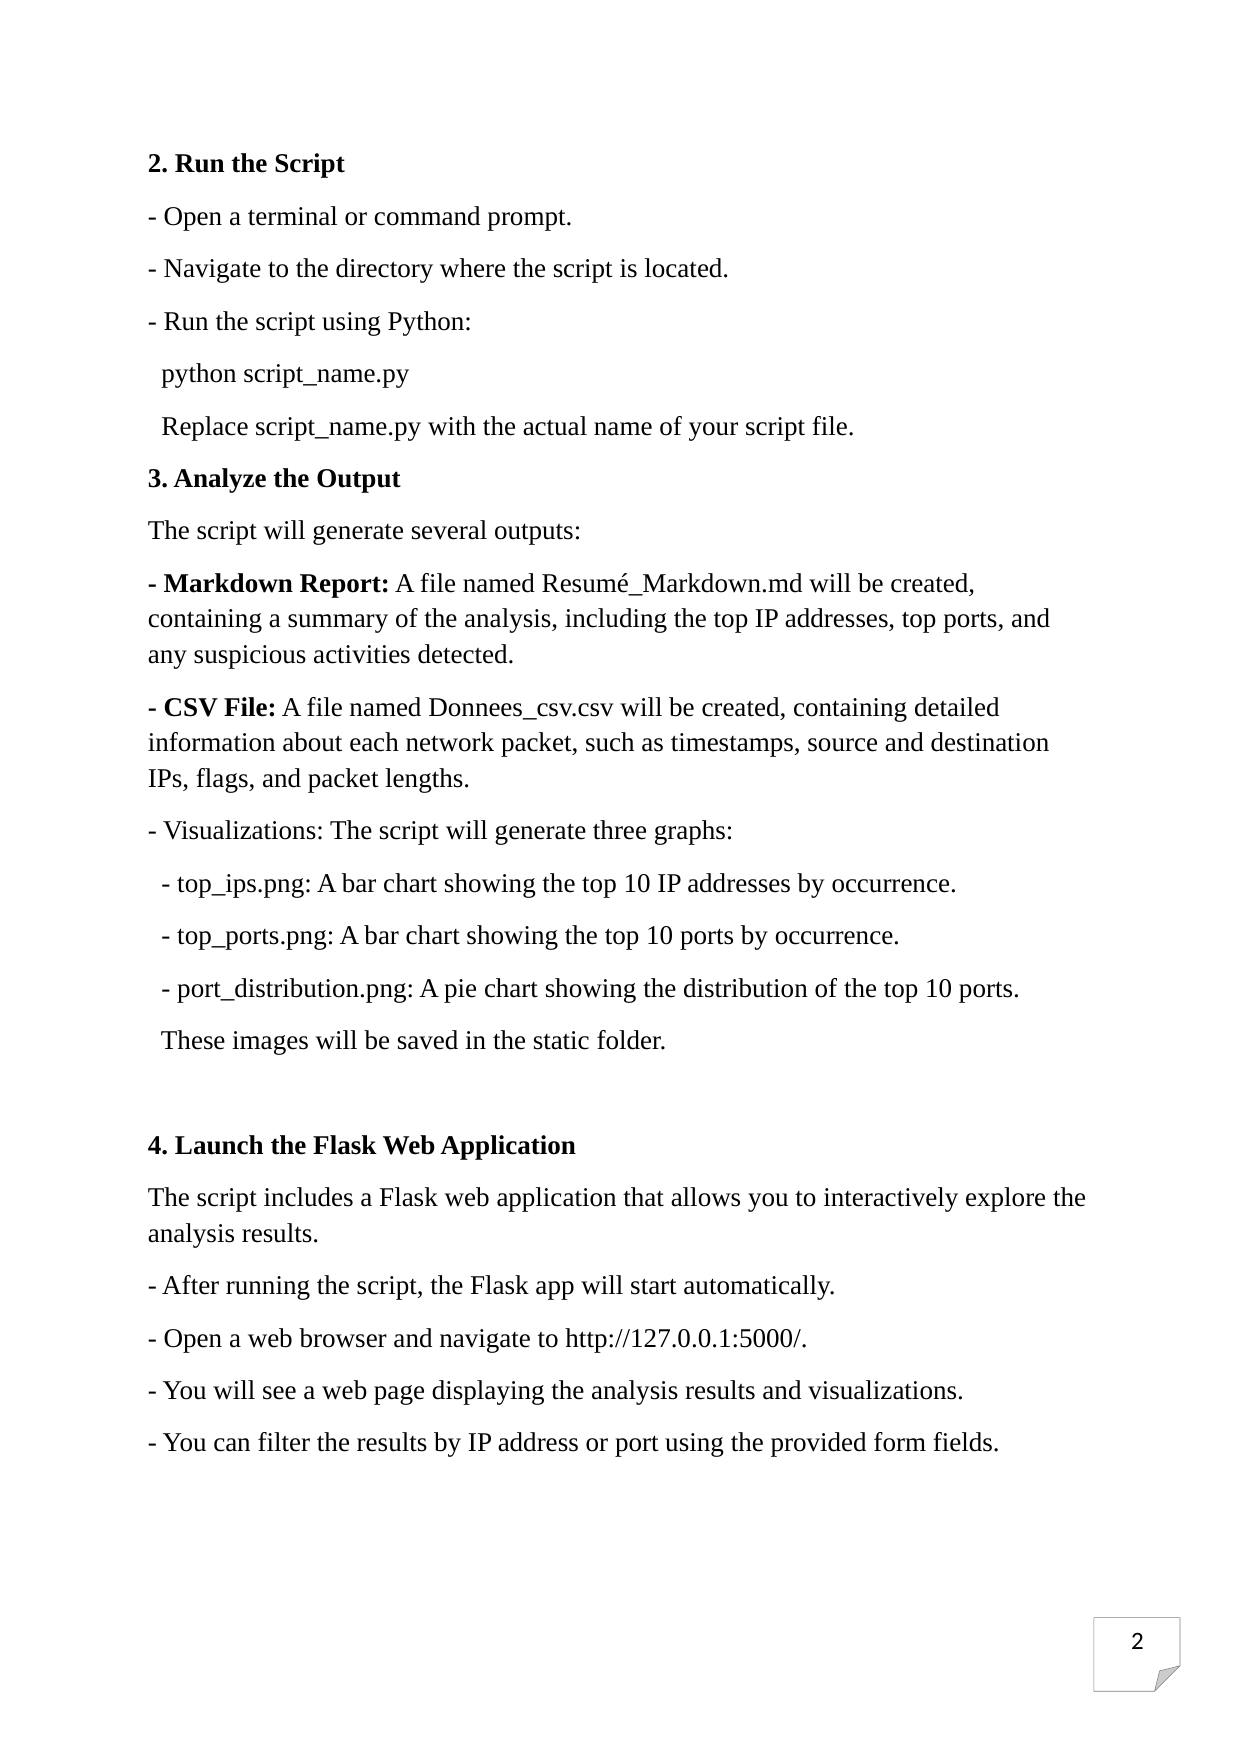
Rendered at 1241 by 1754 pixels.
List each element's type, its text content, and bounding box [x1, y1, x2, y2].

text 2. Run the Script [148, 148, 1093, 179]
text The script includes a Flask web application that allows you to interactively explore the analysis results. [148, 1181, 1093, 1248]
text - top_ports.png: A bar chart showing the top 10 ports by occurrence. [148, 919, 1093, 950]
text - port_distribution.png: A pie chart showing the distribution of the top 10 ports. [148, 972, 1093, 1003]
text - top_ips.png: A bar chart showing the top 10 IP addresses by occurrence. [148, 867, 1093, 898]
text The script will generate several outputs: [148, 514, 1093, 546]
text - You will see a web page displaying the analysis results and visualizations. [148, 1374, 1093, 1405]
text These images will be saved in the static folder. [148, 1024, 1093, 1055]
text - After running the script, the Flask app will start automatically. [148, 1269, 1093, 1301]
text - CSV File: A file named Donnees_csv.csv will be created, containing detailed information about each network packet, such as timestamps, source and destination IPs, flags, and packet lengths. [148, 691, 1093, 793]
text Replace script_name.py with the actual name of your script file. [148, 409, 1093, 441]
text - You can filter the results by IP address or port using the provided form fields. [148, 1427, 1093, 1458]
text 4. Launch the Flask Web Application [148, 1129, 1093, 1160]
text - Run the script using Python: [148, 305, 1093, 336]
text - Visualizations: The script will generate three graphs: [148, 814, 1093, 846]
text - Open a web browser and navigate to http://127.0.0.1:5000/. [148, 1322, 1093, 1353]
text 3. Analyze the Output [148, 462, 1093, 493]
text - Navigate to the directory where the script is located. [148, 252, 1093, 283]
text python script_name.py [148, 357, 1093, 388]
text - Open a terminal or command prompt. [148, 200, 1093, 231]
text - Markdown Report: A file named Resumé_Markdown.md will be created, containing a summary of the analysis, including the top IP addresses, top ports, and any suspicious activities detected. [148, 567, 1093, 669]
